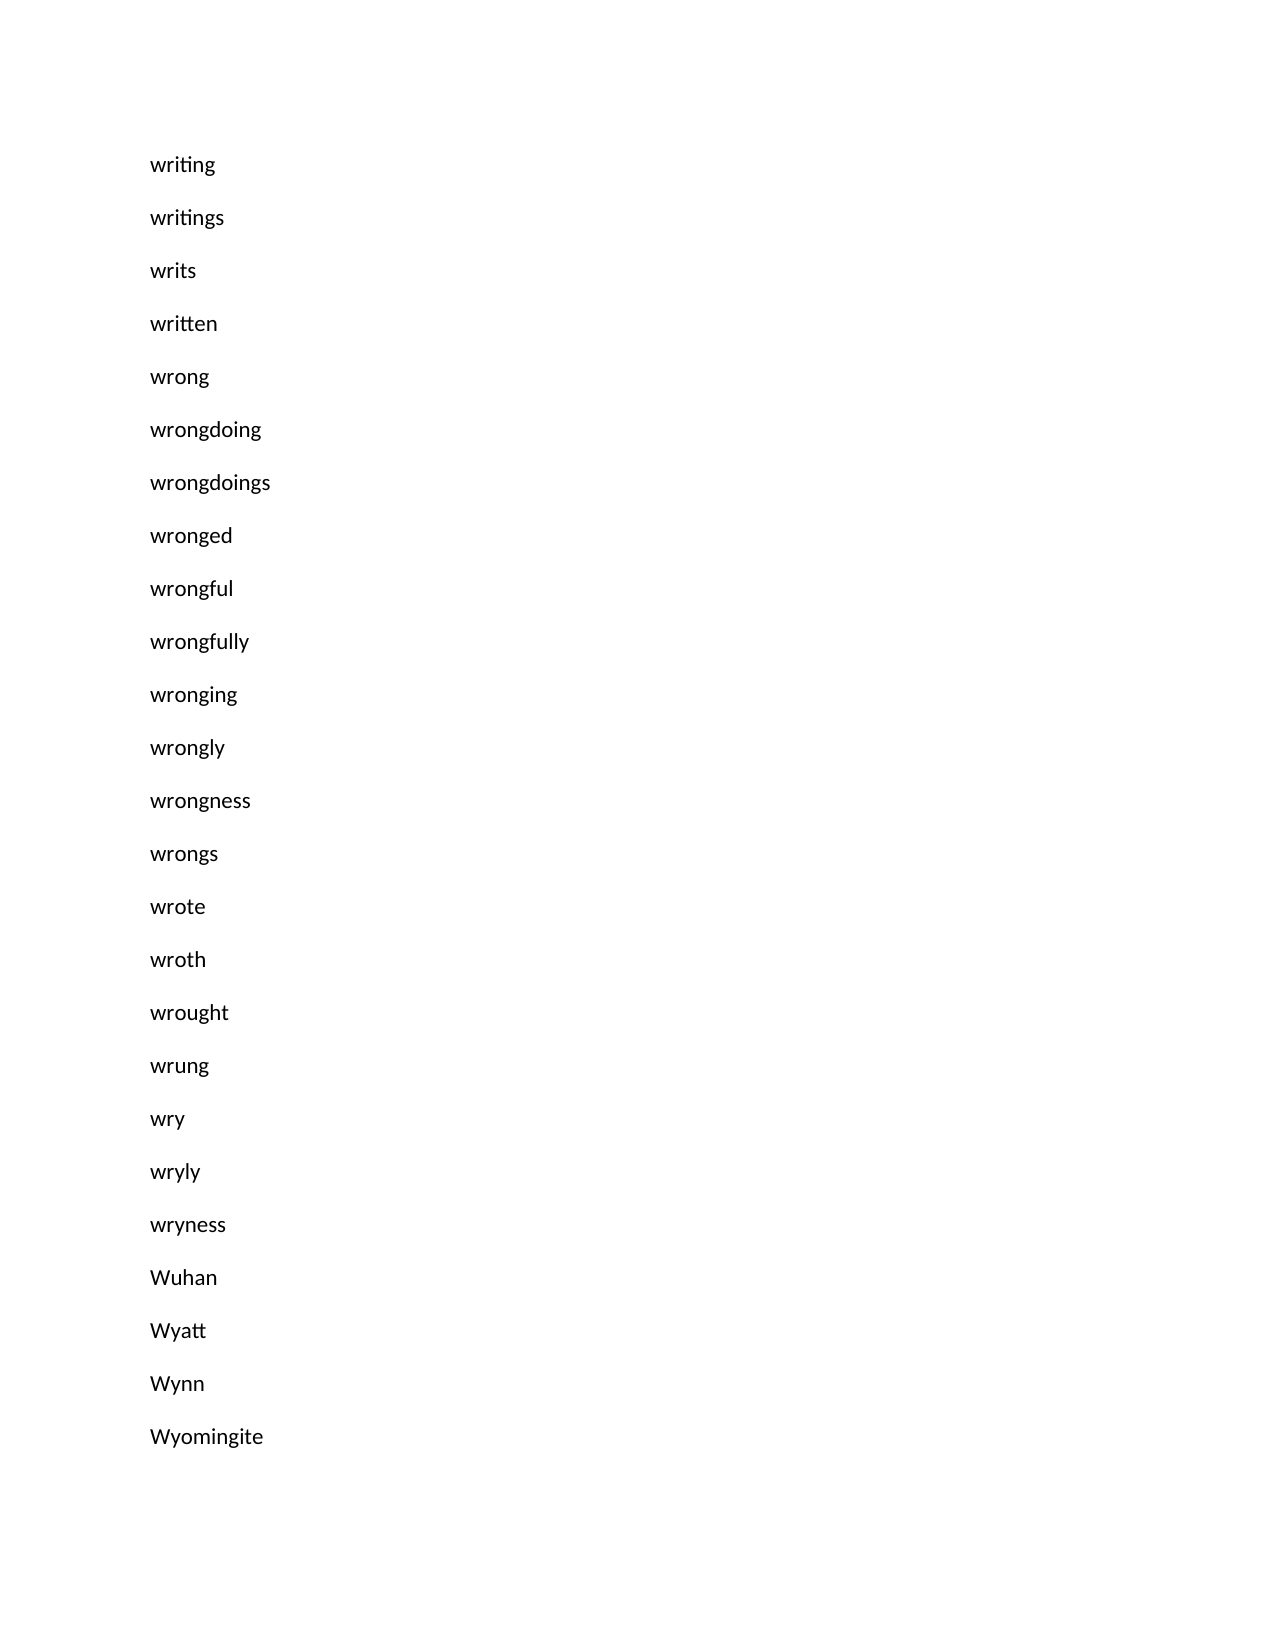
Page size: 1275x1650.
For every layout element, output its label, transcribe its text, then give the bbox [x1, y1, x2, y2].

text wrongful [150, 574, 1125, 602]
text wronging [150, 680, 1125, 708]
text wrought [150, 998, 1125, 1026]
text wroth [150, 945, 1125, 973]
text wrongdoings [150, 468, 1125, 496]
text writs [150, 256, 1125, 284]
text wrongfully [150, 627, 1125, 655]
text wryly [150, 1157, 1125, 1185]
text Wynn [150, 1369, 1125, 1397]
text Wuhan [150, 1263, 1125, 1291]
text written [150, 309, 1125, 337]
text wrongdoing [150, 415, 1125, 443]
text Wyomingite [150, 1422, 1125, 1451]
text wrong [150, 362, 1125, 390]
text wrongly [150, 733, 1125, 761]
text wrongness [150, 786, 1125, 814]
text Wyatt [150, 1316, 1125, 1344]
text writings [150, 203, 1125, 231]
text wrongs [150, 839, 1125, 867]
text writing [150, 150, 1125, 178]
text wryness [150, 1210, 1125, 1238]
text wronged [150, 521, 1125, 549]
text wrung [150, 1051, 1125, 1079]
text wry [150, 1104, 1125, 1132]
text wrote [150, 892, 1125, 920]
